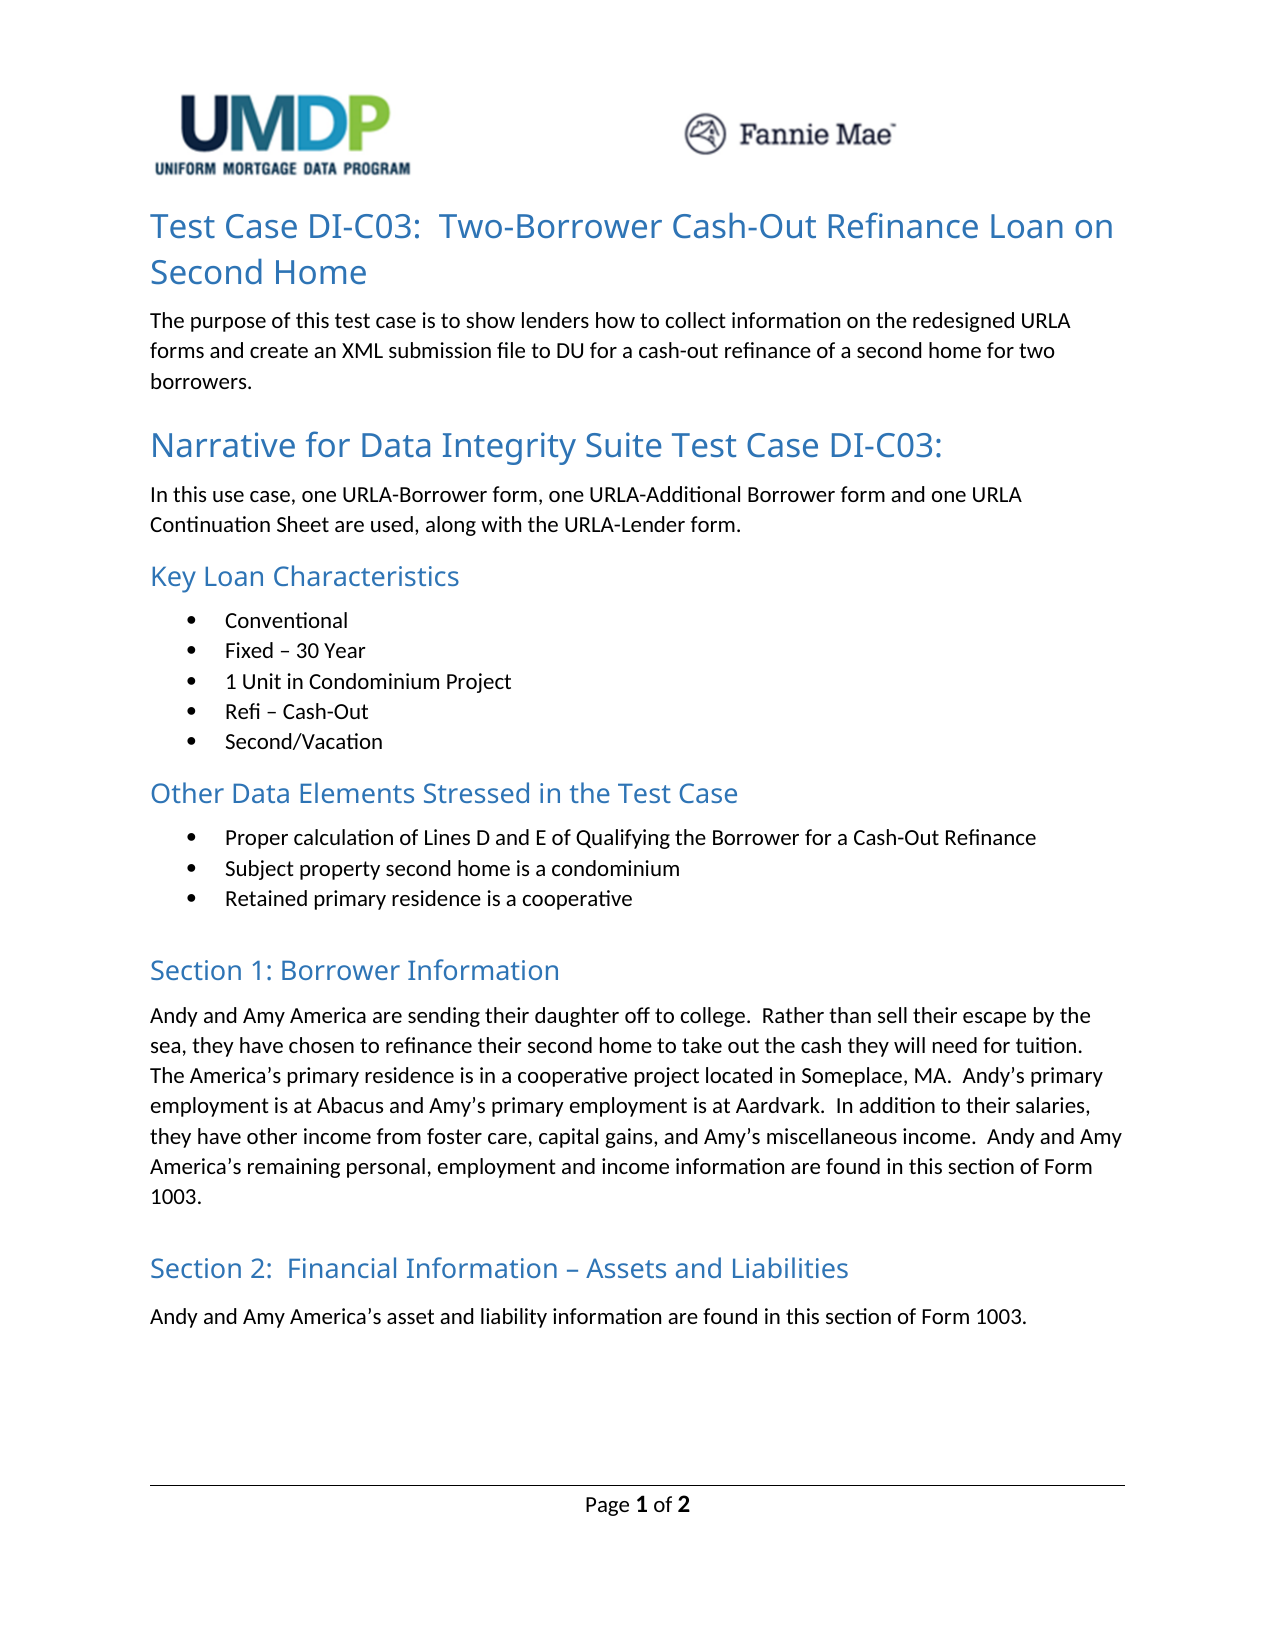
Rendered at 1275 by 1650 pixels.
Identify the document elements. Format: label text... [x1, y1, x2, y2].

subtitle Narrative for Data Integrity Suite Test Case DI-C03: [150, 422, 1134, 467]
picture [150, 75, 1125, 178]
list Proper calculation of Lines D and E of Qualifying the Borrower for a Cash-Out Refinance [187, 823, 1125, 851]
list Retained primary residence is a cooperative [187, 884, 1125, 912]
text Andy and Amy America’s asset and liability information are found in this section of Form 1003. [150, 1302, 1125, 1330]
subtitle Test Case DI-C03: Two-Borrower Cash-Out Refinance Loan on Second Home [150, 203, 1134, 294]
list Conventional [187, 606, 1125, 634]
list Fixed – 30 Year [187, 637, 1125, 664]
list Refi – Cash-Out [187, 697, 1125, 725]
text In this use case, one URLA-Borrower form, one URLA-Additional Borrower form and one URLA Continuation Sheet are used, along with the URLA-Lender form. [150, 480, 1125, 538]
subtitle Other Data Elements Stressed in the Test Case [150, 774, 1125, 811]
subtitle Key Loan Characteristics [150, 557, 1125, 594]
text Andy and Amy America are sending their daughter off to college. Rather than sell their escape by the sea, they have chosen to refinance their second home to take out the cash they will need for tuition. The America’s primary residence is in a cooperative project located in Someplace, MA. Andy’s primary employment is at Abacus and Amy’s primary employment is at Aardvark. In addition to their salaries, they have other income from foster care, capital gains, and Amy’s miscellaneous income. Andy and Amy America’s remaining personal, employment and income information are found in this section of Form 1003. [150, 1001, 1125, 1210]
text The purpose of this test case is to show lenders how to collect information on the redesigned URLA forms and create an XML submission file to DU for a cash-out refinance of a second home for two borrowers. [150, 306, 1125, 395]
subtitle Section 2: Financial Information – Assets and Liabilities [150, 1250, 1125, 1287]
list Subject property second home is a condominium [187, 854, 1125, 882]
subtitle Section 1: Borrower Information [150, 952, 1125, 988]
list 1 Unit in Condominium Project [187, 667, 1125, 695]
list Second/Vacation [187, 727, 1125, 755]
